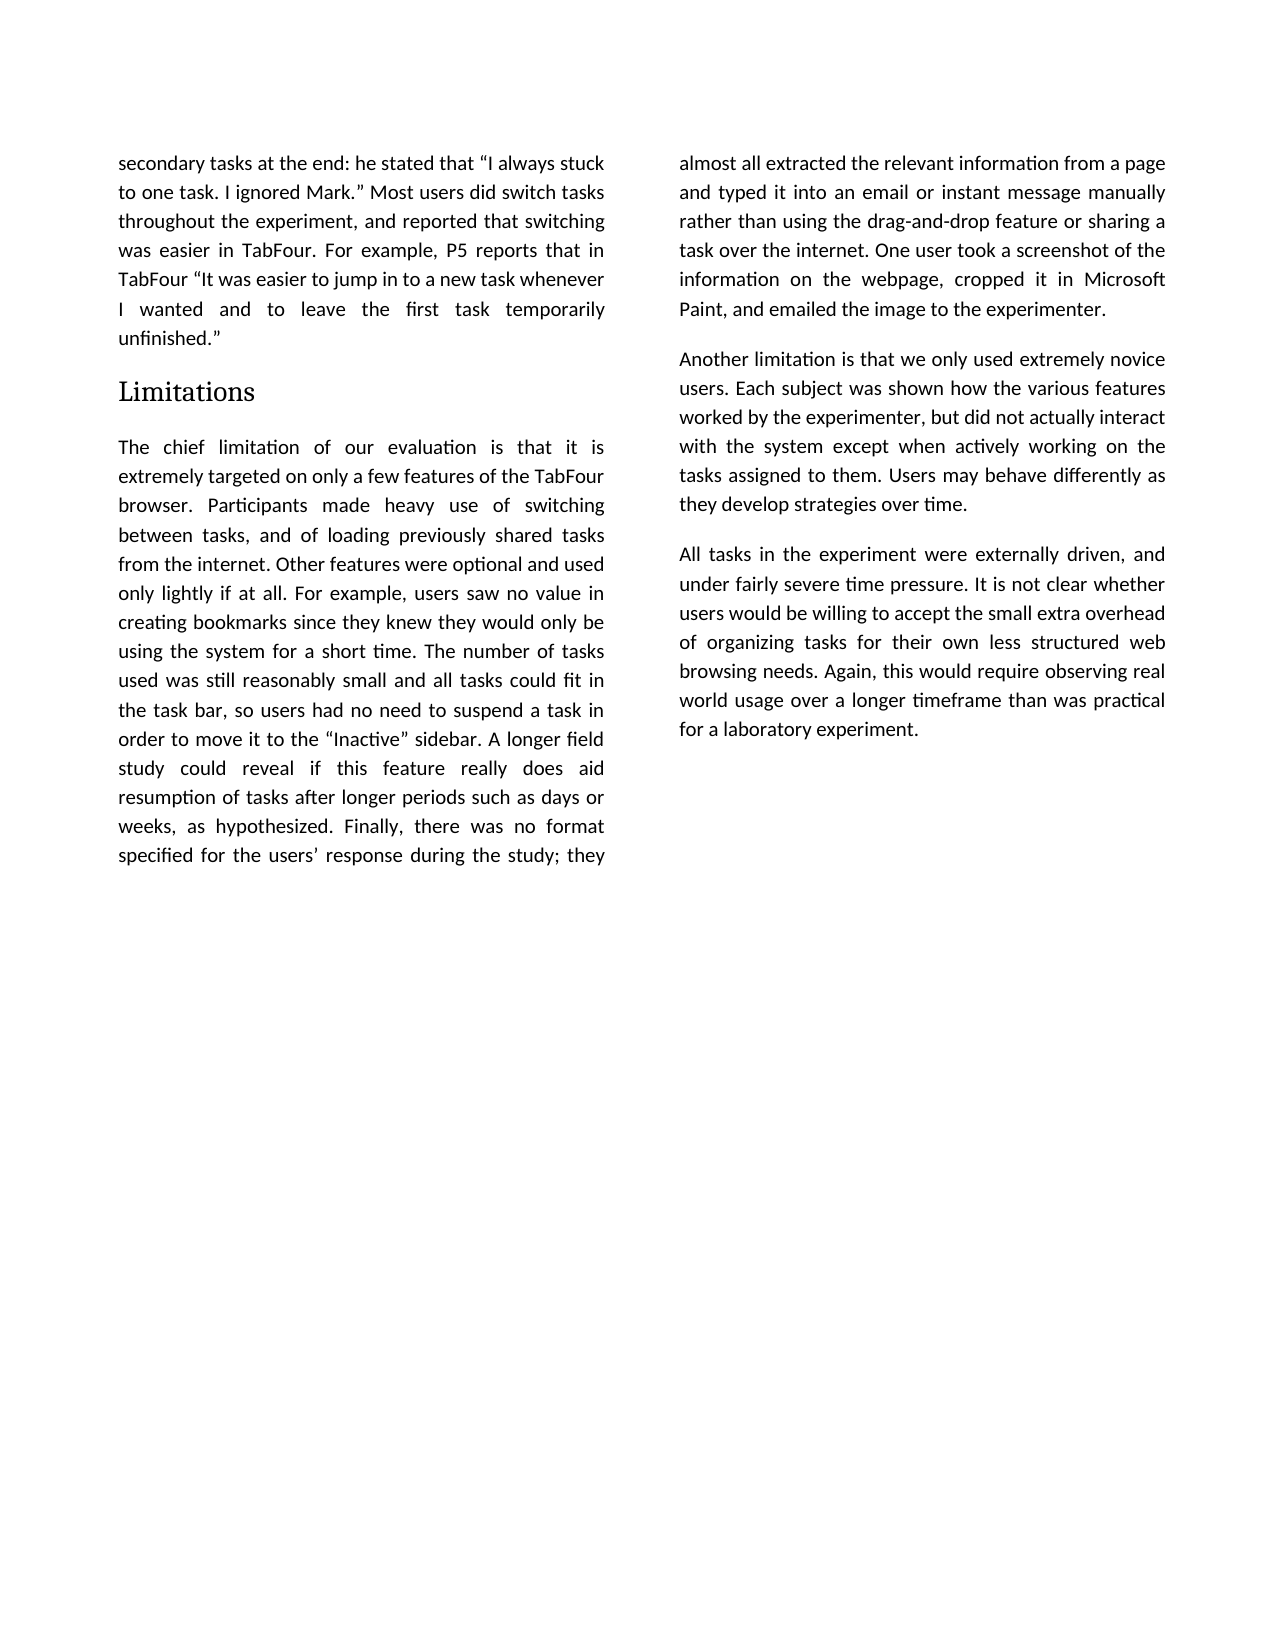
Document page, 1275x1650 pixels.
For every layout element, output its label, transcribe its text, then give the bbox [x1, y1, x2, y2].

text All tasks in the experiment were externally driven, and under fairly severe time pressure. It is not clear whether users would be willing to accept the small extra overhead of organizing tasks for their own less structured web browsing needs. Again, this would require observing real world usage over a longer timeframe than was practical for a laboratory experiment. [679, 542, 1167, 742]
text Limitations [118, 375, 605, 408]
